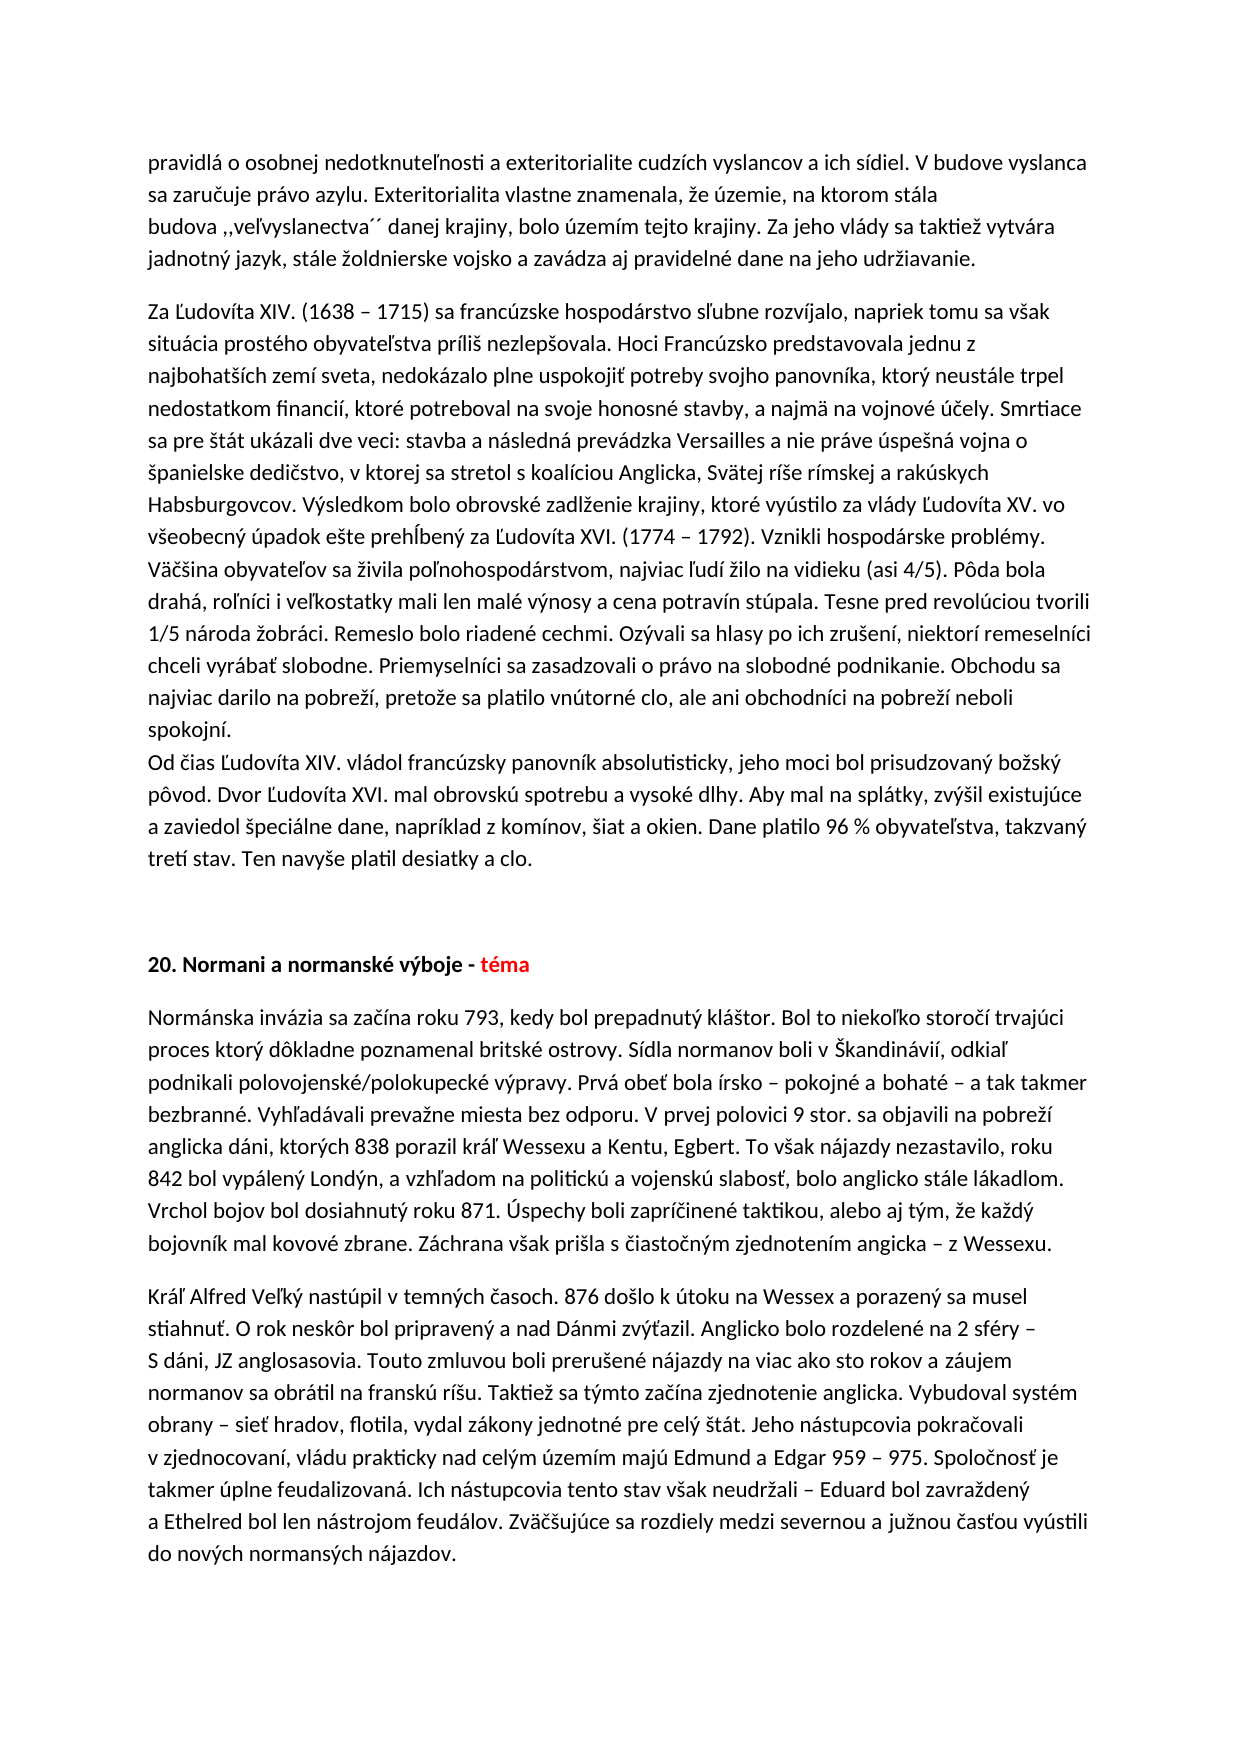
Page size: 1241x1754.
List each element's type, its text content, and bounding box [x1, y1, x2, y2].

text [148, 148, 1093, 272]
text Kráľ Alfred Veľký nastúpil v temných časoch. 876 došlo k útoku na Wessex a porazený sa musel stiahnuť. O rok neskôr bol pripravený a nad Dánmi zvýťazil. Anglicko bolo rozdelené na 2 sféry – S dáni, JZ anglosasovia. Touto zmluvou boli prerušené nájazdy na viac ako sto rokov a záujem normanov sa obrátil na franskú ríšu. Taktiež sa týmto začína zjednotenie anglicka. Vybudoval systém obrany – sieť hradov, flotila, vydal zákony jednotné pre celý štát. Jeho nástupcovia pokračovali v zjednocovaní, vládu prakticky nad celým územím majú Edmund a Edgar 959 – 975. Spoločnosť je takmer úplne feudalizovaná. Ich nástupcovia tento stav však neudržali – Eduard bol zavraždený a Ethelred bol len nástrojom feudálov. Zväčšujúce sa rozdiely medzi severnou a južnou časťou vyústili do nových normansých nájazdov. [148, 1282, 1093, 1567]
text Za Ľudovíta XIV. (1638 – 1715) sa francúzske hospodárstvo sľubne rozvíjalo, napriek tomu sa však situácia prostého obyvateľstva príliš nezlepšovala. Hoci Francúzsko predstavovala jednu z najbohatších zemí sveta, nedokázalo plne uspokojiť potreby svojho panovníka, ktorý neustále trpel nedostatkom financií, ktoré potreboval na svoje honosné stavby, a najmä na vojnové účely. Smrtiace sa pre štát ukázali dve veci: stavba a následná prevádzka Versailles a nie práve úspešná vojna o španielske dedičstvo, v ktorej sa stretol s koalíciou Anglicka, Svätej ríše rímskej a rakúskych Habsburgovcov. Výsledkom bolo obrovské zadlženie krajiny, ktoré vyústilo za vlády Ľudovíta XV. vo všeobecný úpadok ešte prehĺbený za Ľudovíta XVI. (1774 – 1792). Vznikli hospodárske problémy. Väčšina obyvateľov sa živila poľnohospodárstvom, najviac ľudí žilo na vidieku (asi 4/5). Pôda bola drahá, roľníci i veľkostatky mali len malé výnosy a cena potravín stúpala. Tesne pred revolúciou tvorili 1/5 národa žobráci. Remeslo bolo riadené cechmi. Ozývali sa hlasy po ich zrušení, niektorí remeselníci chceli vyrábať slobodne. Priemyselníci sa zasadzovali o právo na slobodné podnikanie. Obchodu sa najviac darilo na pobreží, pretože sa platilo vnútorné clo, ale ani obchodníci na pobreží neboli spokojní. Od čias Ľudovíta XIV. vládol francúzsky panovník absolutisticky, jeho moci bol prisudzovaný božský pôvod. Dvor Ľudovíta XVI. mal obrovskú spotrebu a vysoké dlhy. Aby mal na splátky, zvýšil existujúce a zaviedol špeciálne dane, napríklad z komínov, šiat a okien. Dane platilo 96 % obyvateľstva, takzvaný tretí stav. Ten navyše platil desiatky a clo. [148, 297, 1093, 872]
text 20. Normani a normanské výboje - téma [148, 950, 1093, 978]
text Normánska invázia sa začína roku 793, kedy bol prepadnutý kláštor. Bol to niekoľko storočí trvajúci proces ktorý dôkladne poznamenal britské ostrovy. Sídla normanov boli v Škandinávií, odkiaľ podnikali polovojenské/polokupecké výpravy. Prvá obeť bola írsko – pokojné a bohaté – a tak takmer bezbranné. Vyhľadávali prevažne miesta bez odporu. V prvej polovici 9 stor. sa objavili na pobreží anglicka dáni, ktorých 838 porazil kráľ Wessexu a Kentu, Egbert. To však nájazdy nezastavilo, roku 842 bol vypálený Londýn, a vzhľadom na politickú a vojenskú slabosť, bolo anglicko stále lákadlom. Vrchol bojov bol dosiahnutý roku 871. Úspechy boli zapríčinené taktikou, alebo aj tým, že každý bojovník mal kovové zbrane. Záchrana však prišla s čiastočným zjednotením angicka – z Wessexu. [148, 1003, 1093, 1257]
